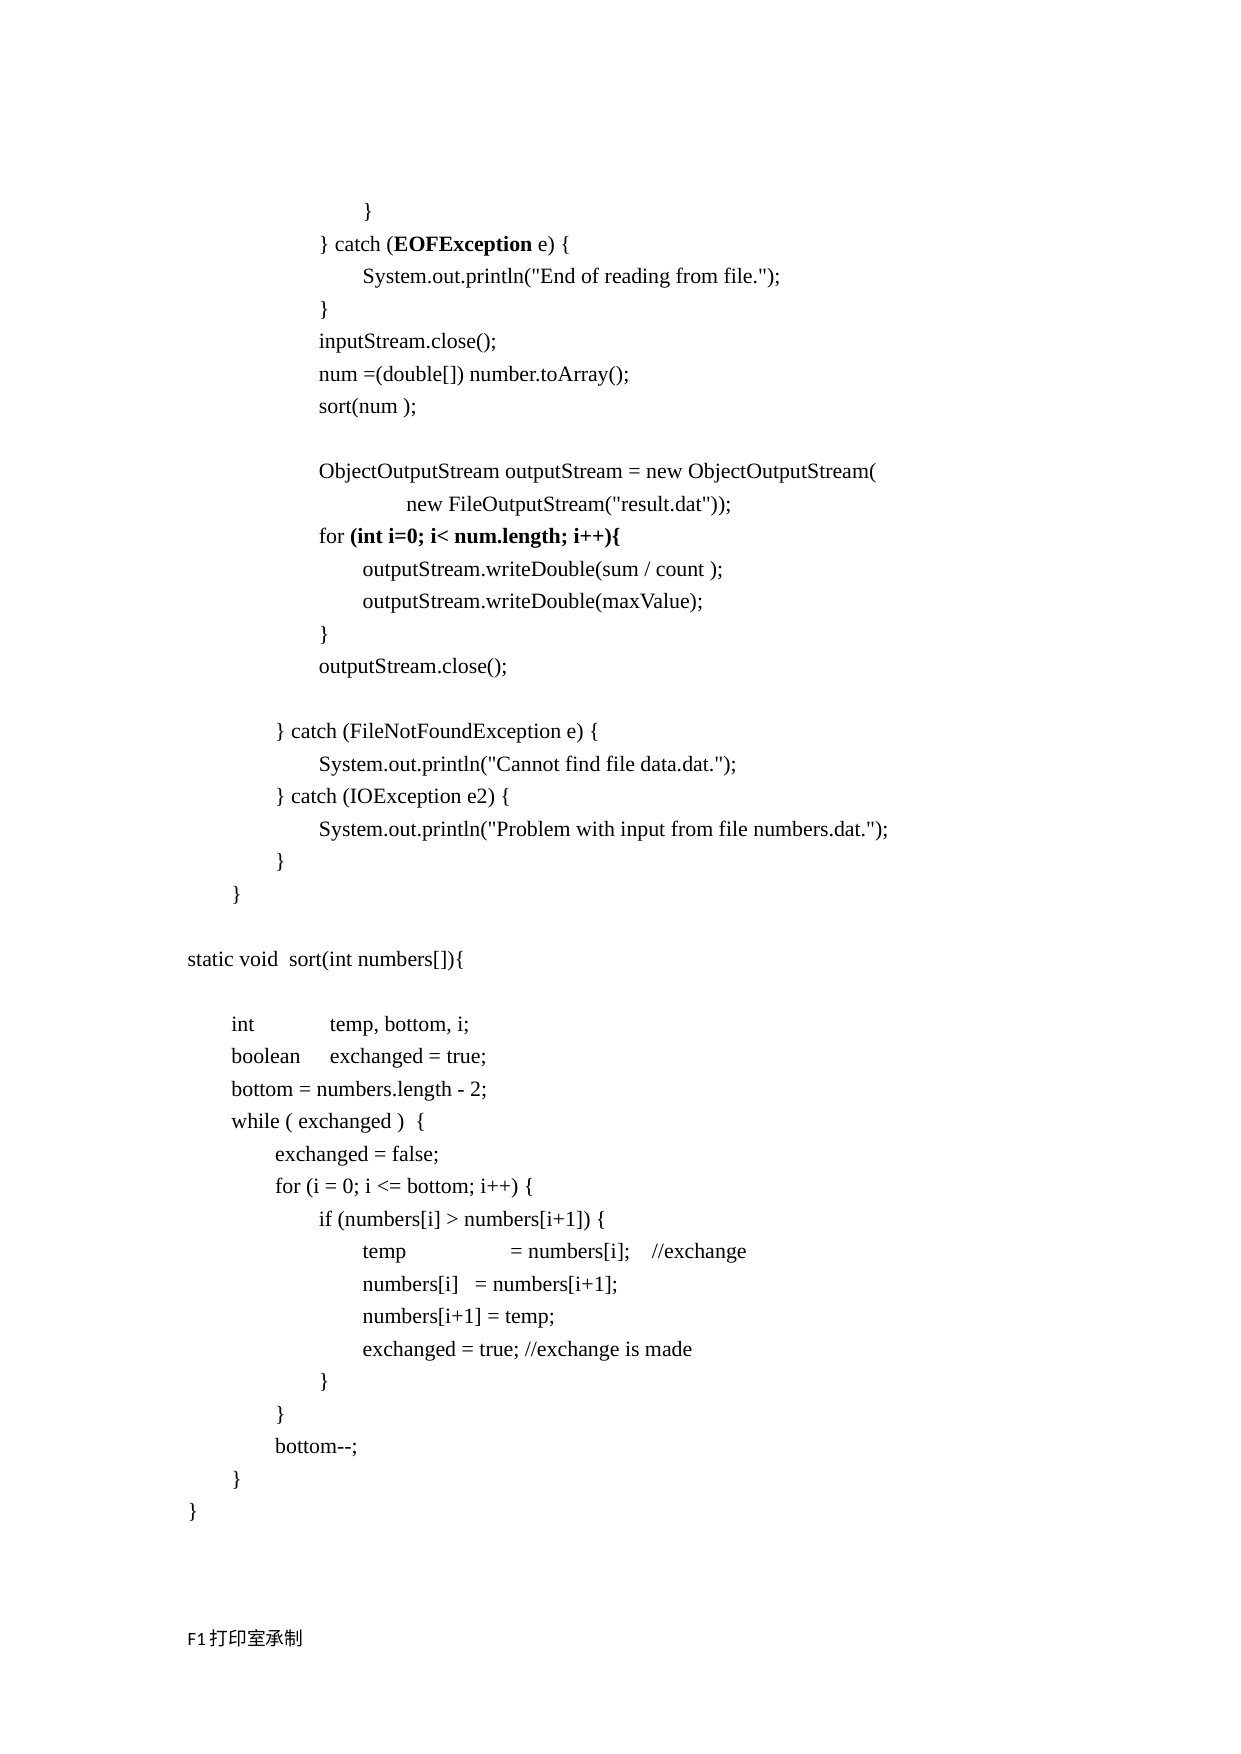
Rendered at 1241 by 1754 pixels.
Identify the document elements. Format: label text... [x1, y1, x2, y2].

text } [187, 1397, 1053, 1429]
text int temp, bottom, i; [187, 1007, 1053, 1039]
text System.out.println("Cannot find file data.dat."); [187, 747, 1053, 779]
text outputStream.close(); [187, 649, 1053, 682]
text outputStream.writeDouble(maxValue); [187, 584, 1053, 617]
text numbers[i] = numbers[i+1]; [187, 1267, 1053, 1299]
text } [187, 1462, 1053, 1494]
text static void sort(int numbers[]){ [187, 942, 1053, 974]
text } [187, 292, 1053, 324]
text for (i = 0; i <= bottom; i++) { [187, 1169, 1053, 1202]
text temp = numbers[i]; //exchange [187, 1234, 1053, 1267]
text num =(double[]) number.toArray(); [187, 357, 1053, 389]
text } catch (FileNotFoundException e) { [187, 714, 1053, 747]
text } catch (EOFException e) { [187, 227, 1053, 259]
text } [187, 877, 1053, 909]
text sort(num ); [187, 389, 1053, 422]
text exchanged = true; //exchange is made [187, 1332, 1053, 1364]
text } [187, 844, 1053, 877]
text if (numbers[i] > numbers[i+1]) { [187, 1202, 1053, 1234]
text bottom--; [187, 1429, 1053, 1462]
text new FileOutputStream("result.dat")); [187, 487, 1053, 519]
text } catch (IOException e2) { [187, 779, 1053, 812]
text outputStream.writeDouble(sum / count ); [187, 552, 1053, 584]
text } [187, 194, 1053, 227]
text for (int i=0; i< num.length; i++){ [187, 519, 1053, 552]
text ObjectOutputStream outputStream = new ObjectOutputStream( [187, 454, 1053, 487]
text } [275, 617, 1053, 649]
text numbers[i+1] = temp; [187, 1299, 1053, 1332]
text System.out.println("Problem with input from file numbers.dat."); [187, 812, 1053, 844]
text } [187, 1364, 1053, 1397]
text exchanged = false; [187, 1137, 1053, 1169]
text } [187, 1494, 1053, 1527]
text boolean exchanged = true; [187, 1039, 1053, 1072]
text System.out.println("End of reading from file."); [187, 259, 1053, 292]
text inputStream.close(); [187, 324, 1053, 357]
text bottom = numbers.length - 2; [187, 1072, 1053, 1104]
text while ( exchanged ) { [187, 1104, 1053, 1137]
